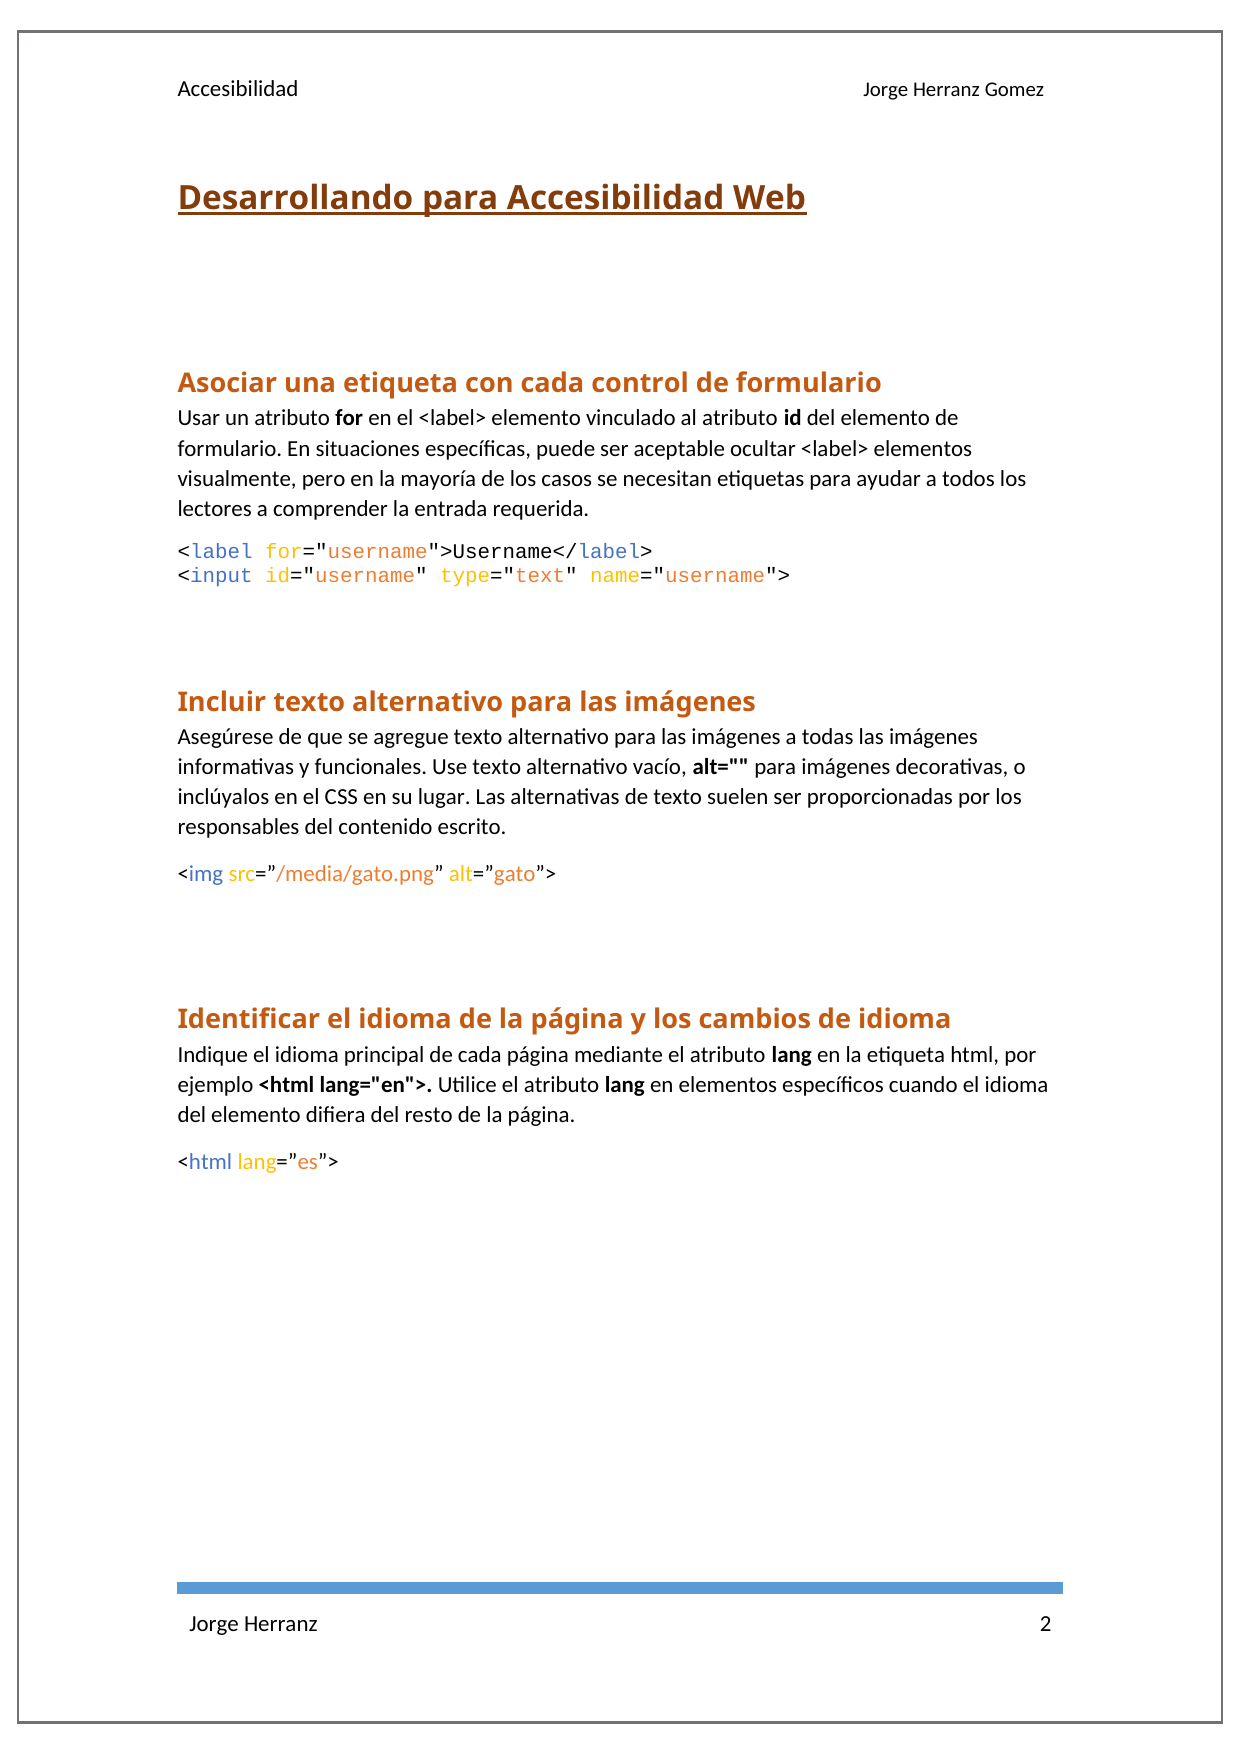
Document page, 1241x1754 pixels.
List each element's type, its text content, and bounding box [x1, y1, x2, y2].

subtitle Identificar el idioma de la página y los cambios de idioma [177, 1000, 1063, 1037]
subtitle Desarrollando para Accesibilidad Web [177, 174, 1063, 219]
text <input id="username" type="text" name="username"> [177, 565, 1063, 588]
text Asegúrese de que se agregue texto alternativo para las imágenes a todas las imágenes informativas y funcionales. Use texto alternativo vacío, alt="" para imágenes decorativas, o inclúyalos en el CSS en su lugar. Las alternativas de texto suelen ser proporcionadas por los responsables del contenido escrito. [177, 722, 1063, 841]
text <html lang=”es”> [177, 1147, 1063, 1175]
text Usar un atributo for en el <label> elemento vinculado al atributo id del elemento de formulario. En situaciones específicas, puede ser aceptable ocultar <label> elementos visualmente, pero en la mayoría de los casos se necesitan etiquetas para ayudar a todos los lectores a comprender la entrada requerida. [177, 403, 1063, 522]
text <label for="username">Username</label> [177, 541, 1063, 565]
subtitle Incluir texto alternativo para las imágenes [177, 682, 1063, 719]
subtitle Asociar una etiqueta con cada control de formulario [177, 364, 1063, 401]
text Indique el idioma principal de cada página mediante el atributo lang en la etiqueta html, por ejemplo <html lang="en">. Utilice el atributo lang en elementos específicos cuando el idioma del elemento difiera del resto de la página. [177, 1040, 1063, 1128]
text <img src=”/media/gato.png” alt=”gato”> [177, 859, 1063, 887]
